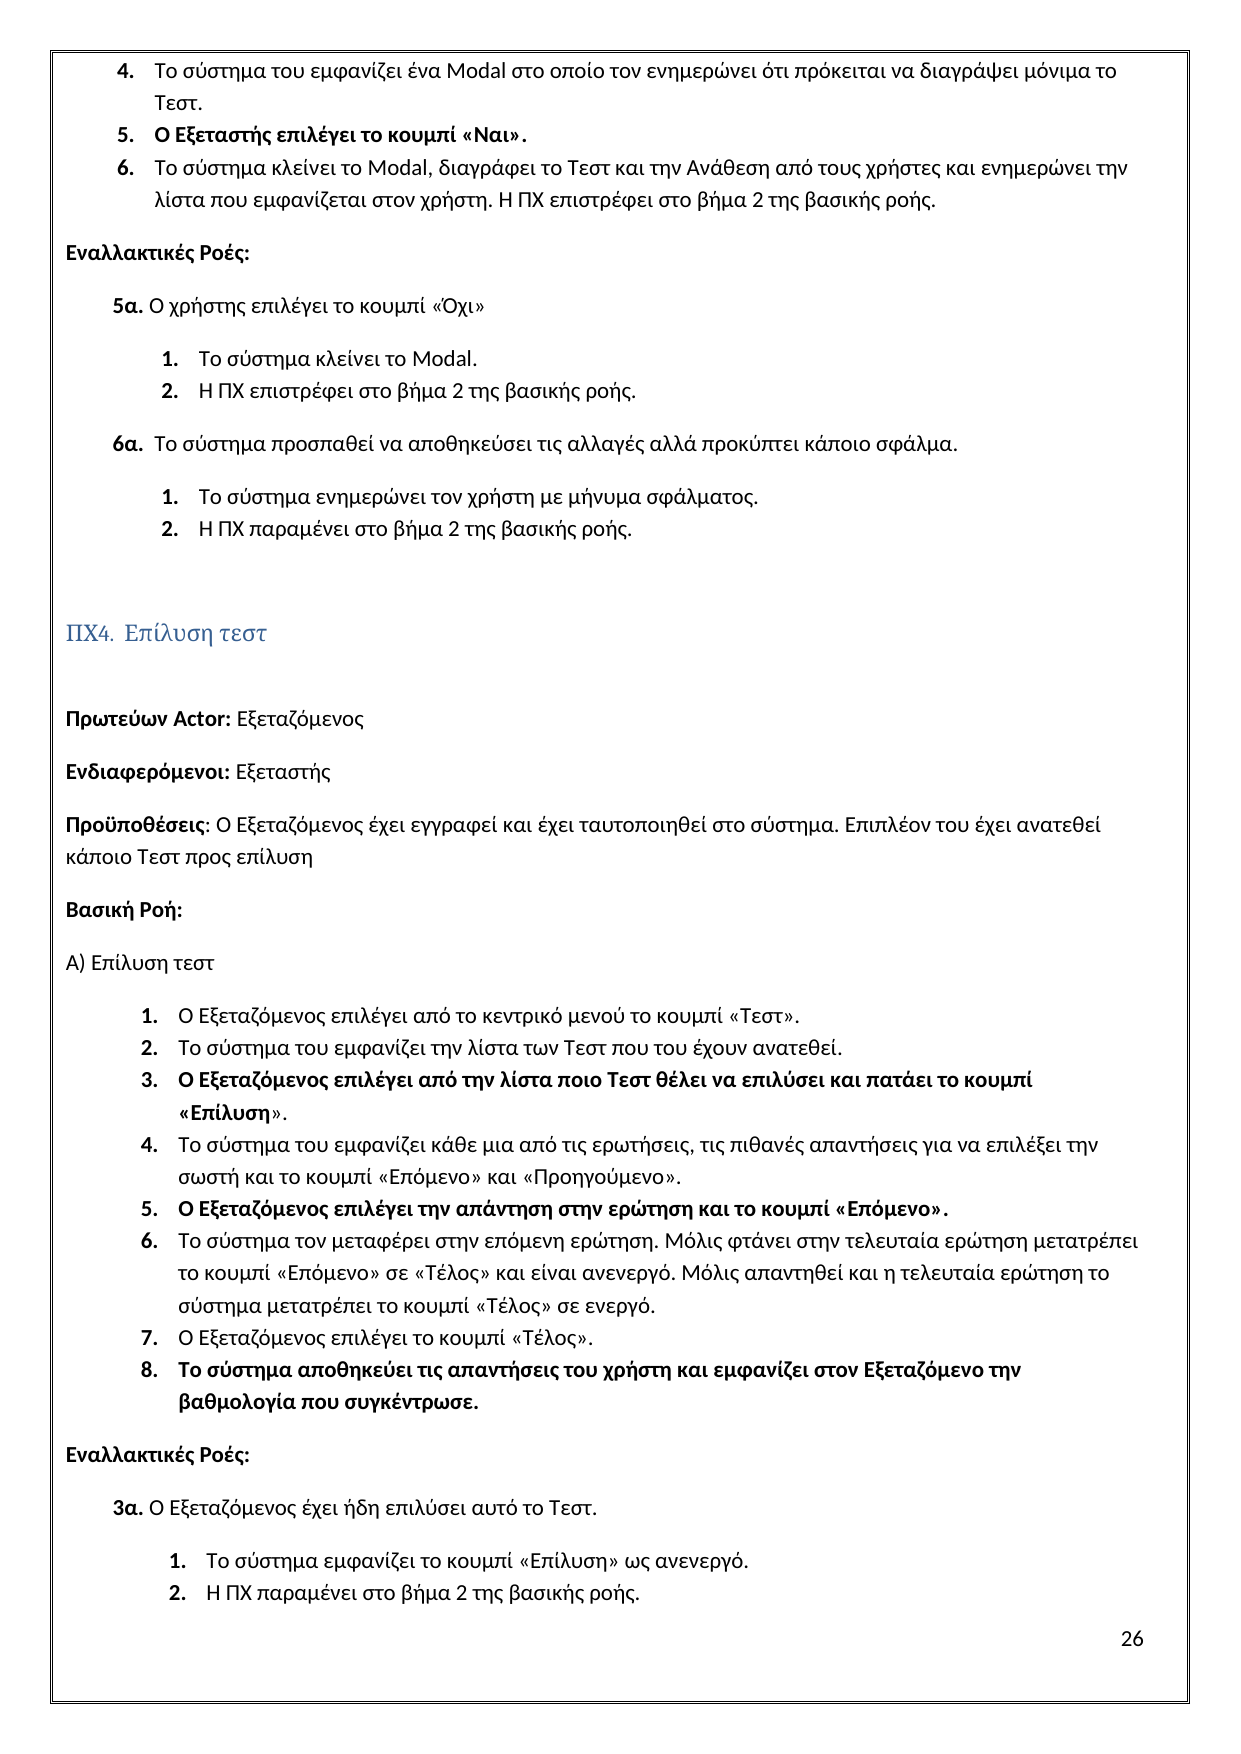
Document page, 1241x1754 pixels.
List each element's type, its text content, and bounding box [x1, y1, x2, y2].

list Το σύστημα του εμφανίζει την λίστα των Τεστ που του έχουν ανατεθεί. [141, 1033, 1144, 1061]
list Το σύστημα αποθηκεύει τις απαντήσεις του χρήστη και εμφανίζει στον Εξεταζόμενο την βαθμολογία που συγκέντρωσε. [141, 1355, 1144, 1415]
list Το σύστημα κλείνει το Modal. [161, 344, 1144, 372]
text Βασική Ροή: [66, 895, 1144, 923]
text 6α. Το σύστημα προσπαθεί να αποθηκεύσει τις αλλαγές αλλά προκύπτει κάποιο σφάλμα. [66, 429, 1144, 457]
text Εναλλακτικές Ροές: [66, 238, 1144, 266]
list Το σύστημα του εμφανίζει ένα Modal στο οποίο τον ενημερώνει ότι πρόκειται να διαγράψει μόνιμα το Τεστ. [117, 56, 1144, 116]
subtitle ΠΧ4. Επίλυση τεστ [66, 621, 1144, 647]
text Πρωτεύων Actor: Εξεταζόμενος [66, 704, 1144, 732]
list Ο Εξεταζόμενος επιλέγει την απάντηση στην ερώτηση και το κουμπί «Επόμενο». [141, 1194, 1144, 1222]
list Το σύστημα κλείνει το Modal, διαγράφει το Τεστ και την Ανάθεση από τους χρήστες και ενημερώνει την λίστα που εμφανίζεται στον χρήστη. Η ΠΧ επιστρέφει στο βήμα 2 της βασικής ροής. [117, 153, 1144, 213]
list Ο Εξεταστής επιλέγει το κουμπί «Ναι». [117, 121, 1144, 149]
text Ενδιαφερόμενοι: Εξεταστής [66, 757, 1144, 785]
list Το σύστημα τον μεταφέρει στην επόμενη ερώτηση. Μόλις φτάνει στην τελευταία ερώτηση μετατρέπει το κουμπί «Επόμενο» σε «Τέλος» και είναι ανενεργό. Μόλις απαντηθεί και η τελευταία ερώτηση το σύστημα μετατρέπει το κουμπί «Τέλος» σε ενεργό. [141, 1226, 1144, 1319]
text Εναλλακτικές Ροές: [66, 1440, 1144, 1468]
list Ο Εξεταζόμενος επιλέγει από το κεντρικό μενού το κουμπί «Τεστ». [141, 1001, 1144, 1029]
list Η ΠΧ επιστρέφει στο βήμα 2 της βασικής ροής. [161, 376, 1144, 404]
text Προϋποθέσεις: Ο Εξεταζόμενος έχει εγγραφεί και έχει ταυτοποιηθεί στο σύστημα. Επιπλέον του έχει ανατεθεί κάποιο Τεστ προς επίλυση [66, 810, 1144, 870]
list Η ΠΧ παραμένει στο βήμα 2 της βασικής ροής. [161, 514, 1144, 542]
text 3α. Ο Εξεταζόμενος έχει ήδη επιλύσει αυτό το Τεστ. [66, 1493, 1144, 1521]
list Ο Εξεταζόμενος επιλέγει το κουμπί «Τέλος». [141, 1323, 1144, 1351]
list Το σύστημα εμφανίζει το κουμπί «Επίλυση» ως ανενεργό. [169, 1546, 1144, 1574]
list Το σύστημα του εμφανίζει κάθε μια από τις ερωτήσεις, τις πιθανές απαντήσεις για να επιλέξει την σωστή και το κουμπί «Επόμενο» και «Προηγούμενο». [141, 1130, 1144, 1190]
text 5α. Ο χρήστης επιλέγει το κουμπί «Όχι» [66, 291, 1144, 319]
list Η ΠΧ παραμένει στο βήμα 2 της βασικής ροής. [169, 1578, 1144, 1607]
list Ο Εξεταζόμενος επιλέγει από την λίστα ποιο Τεστ θέλει να επιλύσει και πατάει το κουμπί «Επίλυση». [141, 1065, 1144, 1126]
text Α) Επίλυση τεστ [66, 948, 1144, 976]
list Το σύστημα ενημερώνει τον χρήστη με μήνυμα σφάλματος. [161, 482, 1144, 510]
